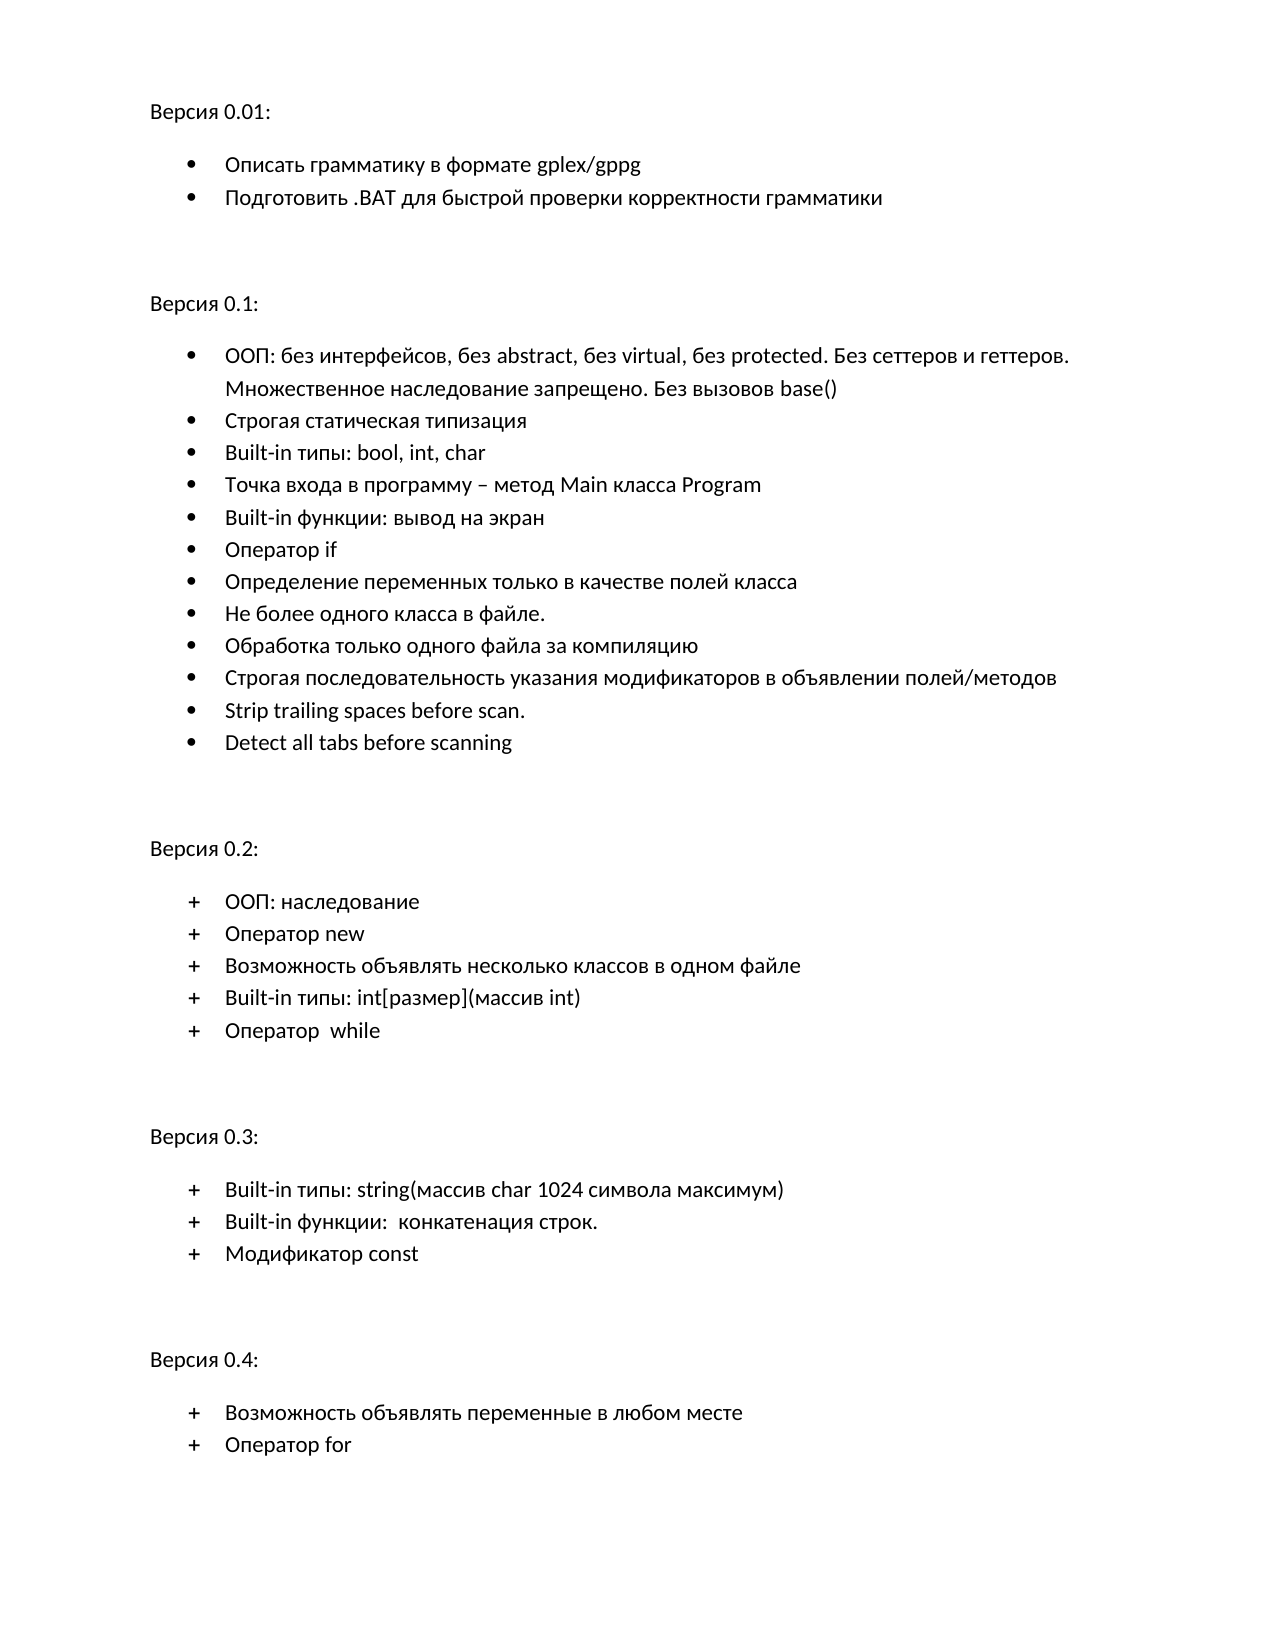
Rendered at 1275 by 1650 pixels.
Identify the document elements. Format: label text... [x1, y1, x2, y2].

list Оператор if [187, 535, 1125, 563]
list Built-in типы: string(массив char 1024 символа максимум) [187, 1175, 1125, 1203]
text Версия 0.4: [150, 1345, 1125, 1373]
list Определение переменных только в качестве полей класса [187, 567, 1125, 595]
list Не более одного класса в файле. [187, 599, 1125, 627]
list Точка входа в программу – метод Main класса Program [187, 470, 1125, 498]
list Built-in типы: int[размер](массив int) [187, 983, 1125, 1012]
list Возможность объявлять переменные в любом месте [187, 1398, 1125, 1426]
list Strip trailing spaces before scan. [187, 696, 1125, 724]
list ООП: без интерфейсов, без abstract, без virtual, без protected. Без сеттеров и геттеров. Множественное наследование запрещено. Без вызовов base() [187, 342, 1125, 402]
list Строгая статическая типизация [187, 406, 1125, 434]
text Версия 0.3: [150, 1122, 1125, 1150]
text Версия 0.1: [150, 289, 1125, 317]
text Версия 0.01: [150, 97, 1125, 125]
text Версия 0.2: [150, 834, 1125, 862]
list Строгая последовательность указания модификаторов в объявлении полей/методов [187, 663, 1125, 692]
list Built-in типы: bool, int, char [187, 438, 1125, 466]
list ООП: наследование [187, 887, 1125, 915]
list Подготовить .BAT для быстрой проверки корректности грамматики [187, 183, 1125, 211]
list Built-in функции: вывод на экран [187, 503, 1125, 531]
list Модификатор const [187, 1239, 1125, 1267]
list Built-in функции: конкатенация строк. [187, 1207, 1125, 1235]
list Detect all tabs before scanning [187, 728, 1125, 756]
list Обработка только одного файла за компиляцию [187, 631, 1125, 659]
list Возможность объявлять несколько классов в одном файле [187, 951, 1125, 979]
list Оператор for [187, 1430, 1125, 1458]
list Оператор while [187, 1016, 1125, 1044]
list Оператор new [187, 919, 1125, 947]
list Описать грамматику в формате gplex/gppg [187, 150, 1125, 178]
